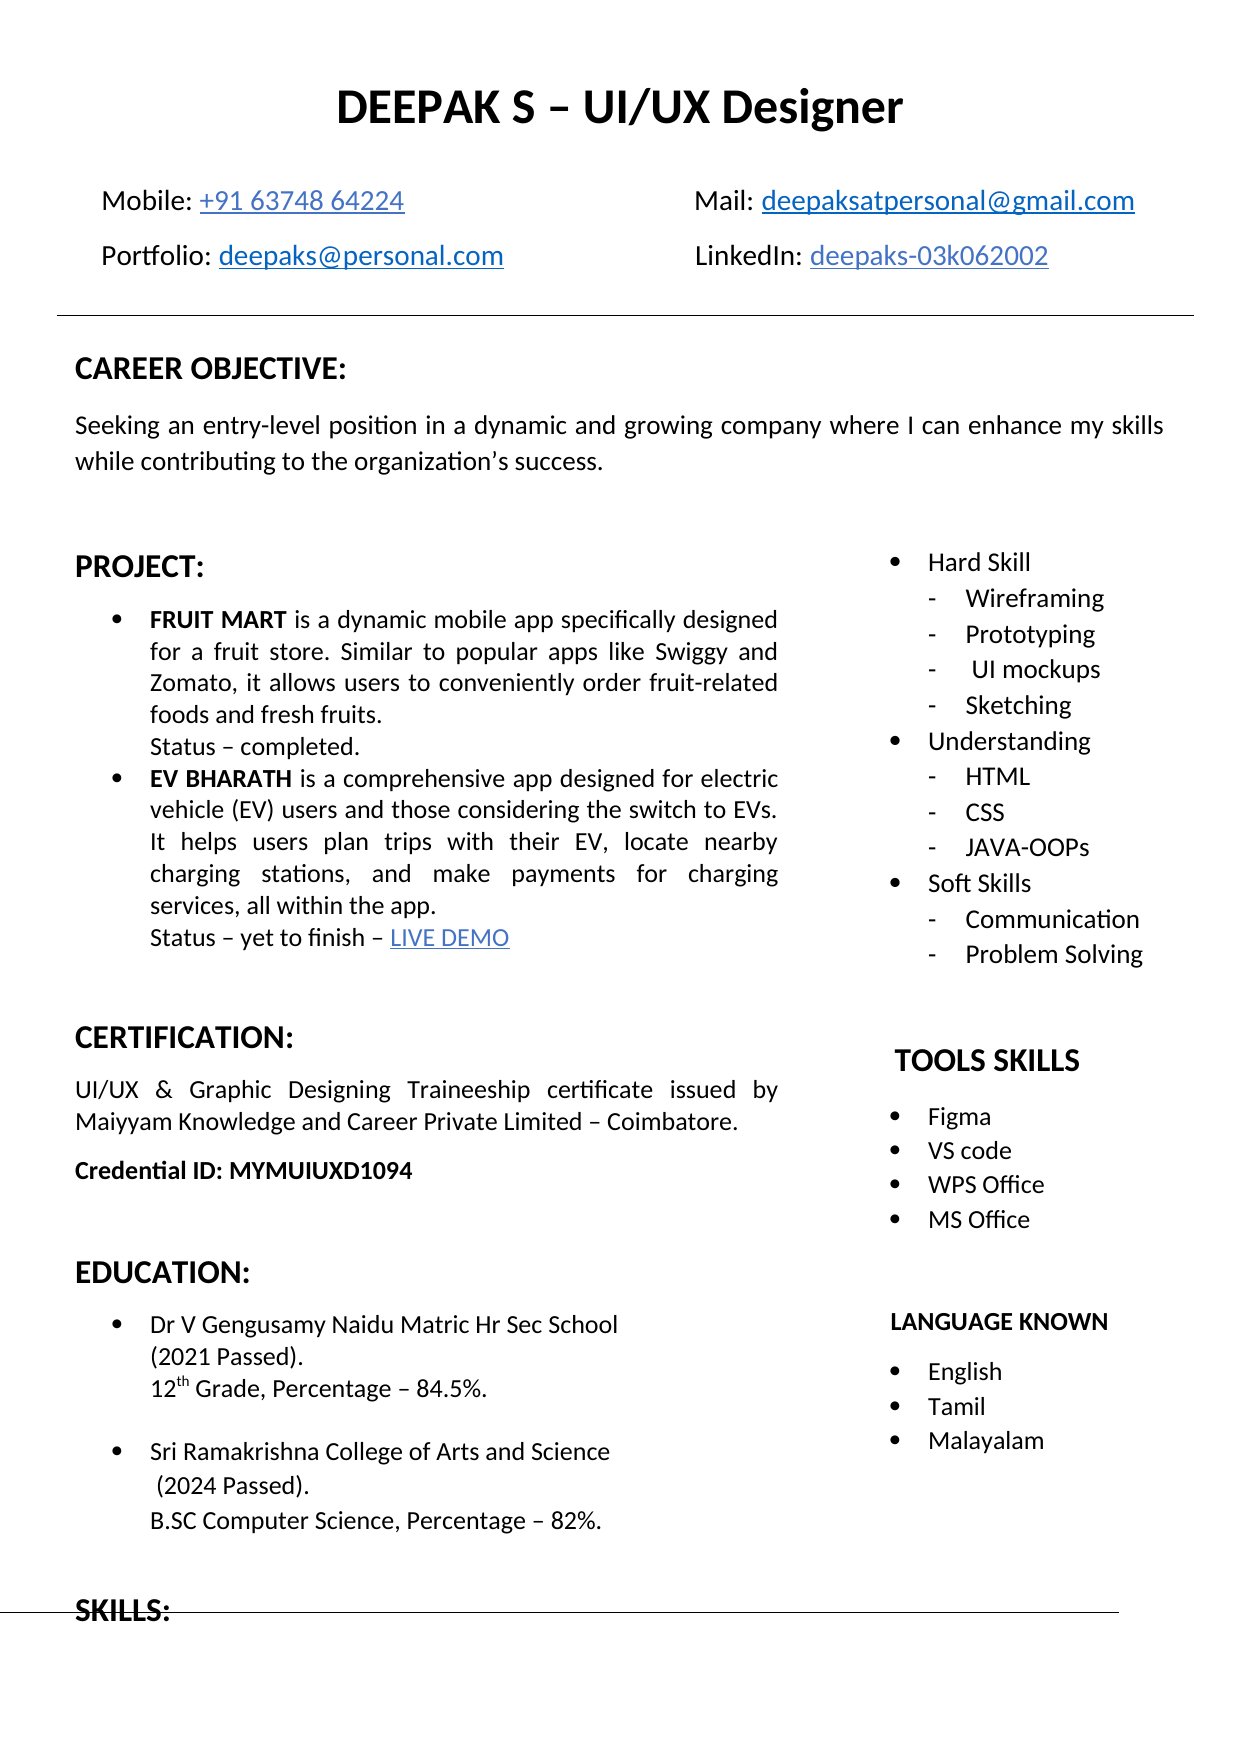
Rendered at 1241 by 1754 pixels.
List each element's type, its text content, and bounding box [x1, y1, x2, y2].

text Seeking an entry-level position in a dynamic and growing company where I can enhance my skills while contributing to the organization’s success. [75, 408, 1165, 477]
text SKILLS: [75, 1613, 779, 1630]
text CERTIFICATION: [75, 1016, 779, 1057]
list (2021 Passed). [150, 1340, 779, 1372]
list 12th Grade, Percentage – 84.5%. [150, 1372, 779, 1403]
text Portfolio: deepaks@personal.com LinkedIn: deepaks-03k062002 [75, 237, 1165, 273]
list HTML [928, 759, 1165, 792]
list VS code [890, 1134, 1165, 1166]
list Hard Skill [890, 546, 1165, 578]
text CAREER OBJECTIVE: [75, 347, 1165, 388]
list B.SC Computer Science, Percentage – 82%. [150, 1504, 779, 1536]
list Dr V Gengusamy Naidu Matric Hr Sec School [112, 1308, 779, 1340]
list Understanding [890, 724, 1165, 757]
text Mobile: +91 63748 64224 Mail: deepaksatpersonal@gmail.com [75, 182, 1165, 218]
text DEEPAK S – UI/UX Designer [75, 75, 1165, 136]
list CSS [928, 795, 1165, 828]
text TOOLS SKILLS [853, 1039, 1165, 1080]
list Problem Solving [928, 937, 1165, 970]
list MS Office [890, 1203, 1165, 1234]
list Tamil [890, 1390, 1165, 1422]
list FRUIT MART is a dynamic mobile app specifically designed for a fruit store. Similar to popular apps like Swiggy and Zomato, it allows users to conveniently order fruit-related foods and fresh fruits. [112, 603, 779, 730]
list Sketching [928, 688, 1165, 721]
list Sri Ramakrishna College of Arts and Science [112, 1435, 779, 1467]
text UI/UX & Graphic Designing Traineeship certificate issued by Maiyyam Knowledge and Career Private Limited – Coimbatore. [75, 1074, 779, 1137]
list EV BHARATH is a comprehensive app designed for electric vehicle (EV) users and those considering the switch to EVs. It helps users plan trips with their EV, locate nearby charging stations, and make payments for charging services, all within the app. [112, 762, 779, 921]
text EDUCATION: [75, 1251, 779, 1291]
list (2024 Passed). [150, 1469, 779, 1501]
list WPS Office [890, 1168, 1165, 1200]
list Status – yet to finish – LIVE DEMO [150, 921, 779, 952]
list UI mockups [928, 652, 1165, 685]
text Credential ID: MYMUIUXD1094 [75, 1154, 779, 1186]
list Malayalam [890, 1424, 1165, 1456]
text LANGUAGE KNOWN [890, 1304, 1165, 1336]
list Figma [890, 1100, 1165, 1132]
list Wireframing [928, 581, 1165, 614]
list Status – completed. [150, 730, 779, 762]
list English [890, 1356, 1165, 1387]
list Prototyping [928, 617, 1165, 650]
text SKILLS: [75, 1589, 779, 1612]
list JAVA-OOPs [928, 831, 1165, 863]
list Soft Skills [890, 866, 1165, 899]
text PROJECT: [75, 546, 779, 586]
list Communication [928, 902, 1165, 935]
